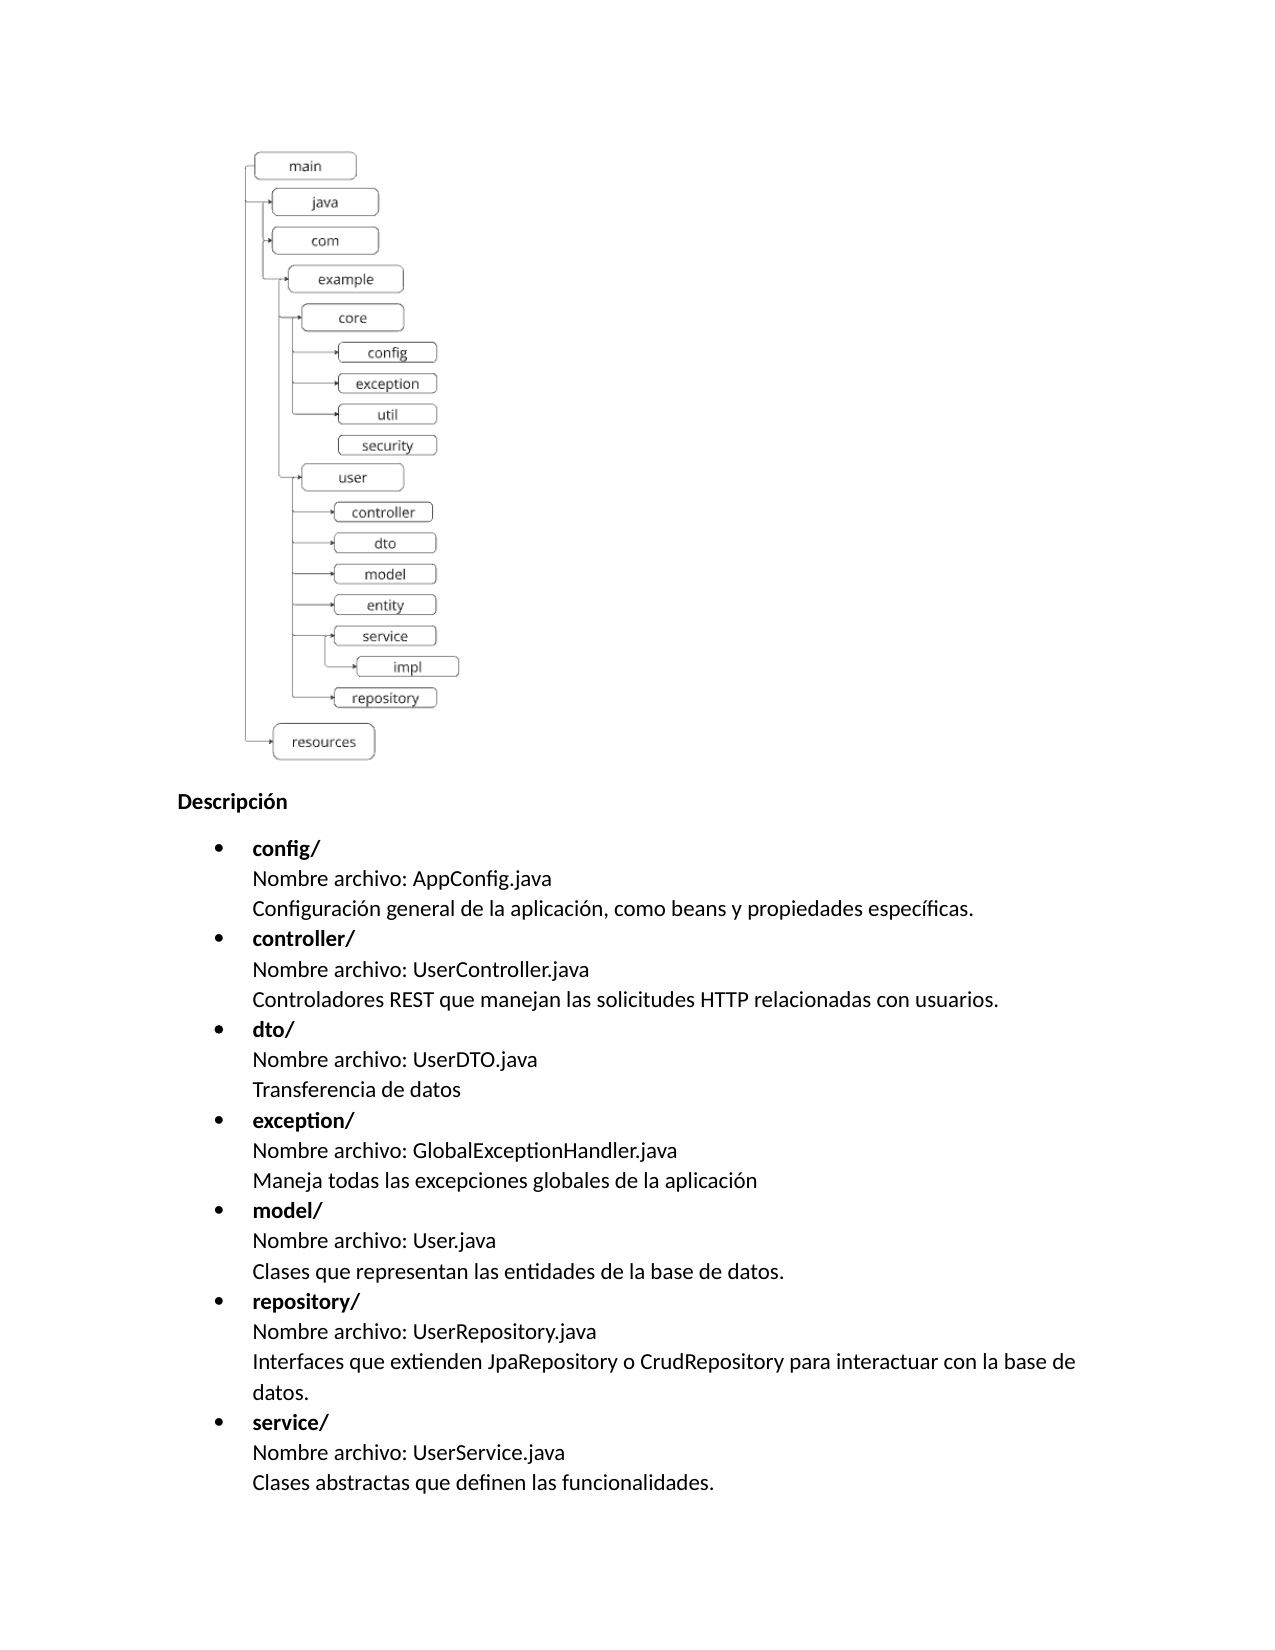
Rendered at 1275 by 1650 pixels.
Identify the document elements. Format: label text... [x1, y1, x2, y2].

list Nombre archivo: GlobalExceptionHandler.java [252, 1136, 1098, 1164]
list dto/ [215, 1015, 1098, 1043]
list Nombre archivo: User.java [252, 1227, 1098, 1255]
list Nombre archivo: UserRepository.java [252, 1317, 1098, 1345]
list exception/ [215, 1106, 1098, 1134]
list Controladores REST que manejan las solicitudes HTTP relacionadas con usuarios. [252, 985, 1098, 1013]
list Configuración general de la aplicación, como beans y propiedades específicas. [252, 894, 1098, 922]
list Nombre archivo: UserController.java [252, 955, 1098, 983]
text Descripción [177, 787, 1098, 815]
list config/ [215, 834, 1098, 862]
list Nombre archivo: AppConfig.java [252, 864, 1098, 892]
list repository/ [215, 1287, 1098, 1315]
list Transferencia de datos [252, 1076, 1098, 1104]
list model/ [215, 1196, 1098, 1224]
list controller/ [215, 924, 1098, 953]
list Clases abstractas que definen las funcionalidades. [252, 1468, 1098, 1496]
list Interfaces que extienden JpaRepository o CrudRepository para interactuar con la base de datos. [252, 1347, 1098, 1406]
list Maneja todas las excepciones globales de la aplicación [252, 1166, 1098, 1194]
list service/ [215, 1408, 1098, 1436]
list Clases que representan las entidades de la base de datos. [252, 1257, 1098, 1285]
list Nombre archivo: UserDTO.java [252, 1045, 1098, 1073]
list Nombre archivo: UserService.java [252, 1438, 1098, 1466]
picture [177, 147, 592, 769]
